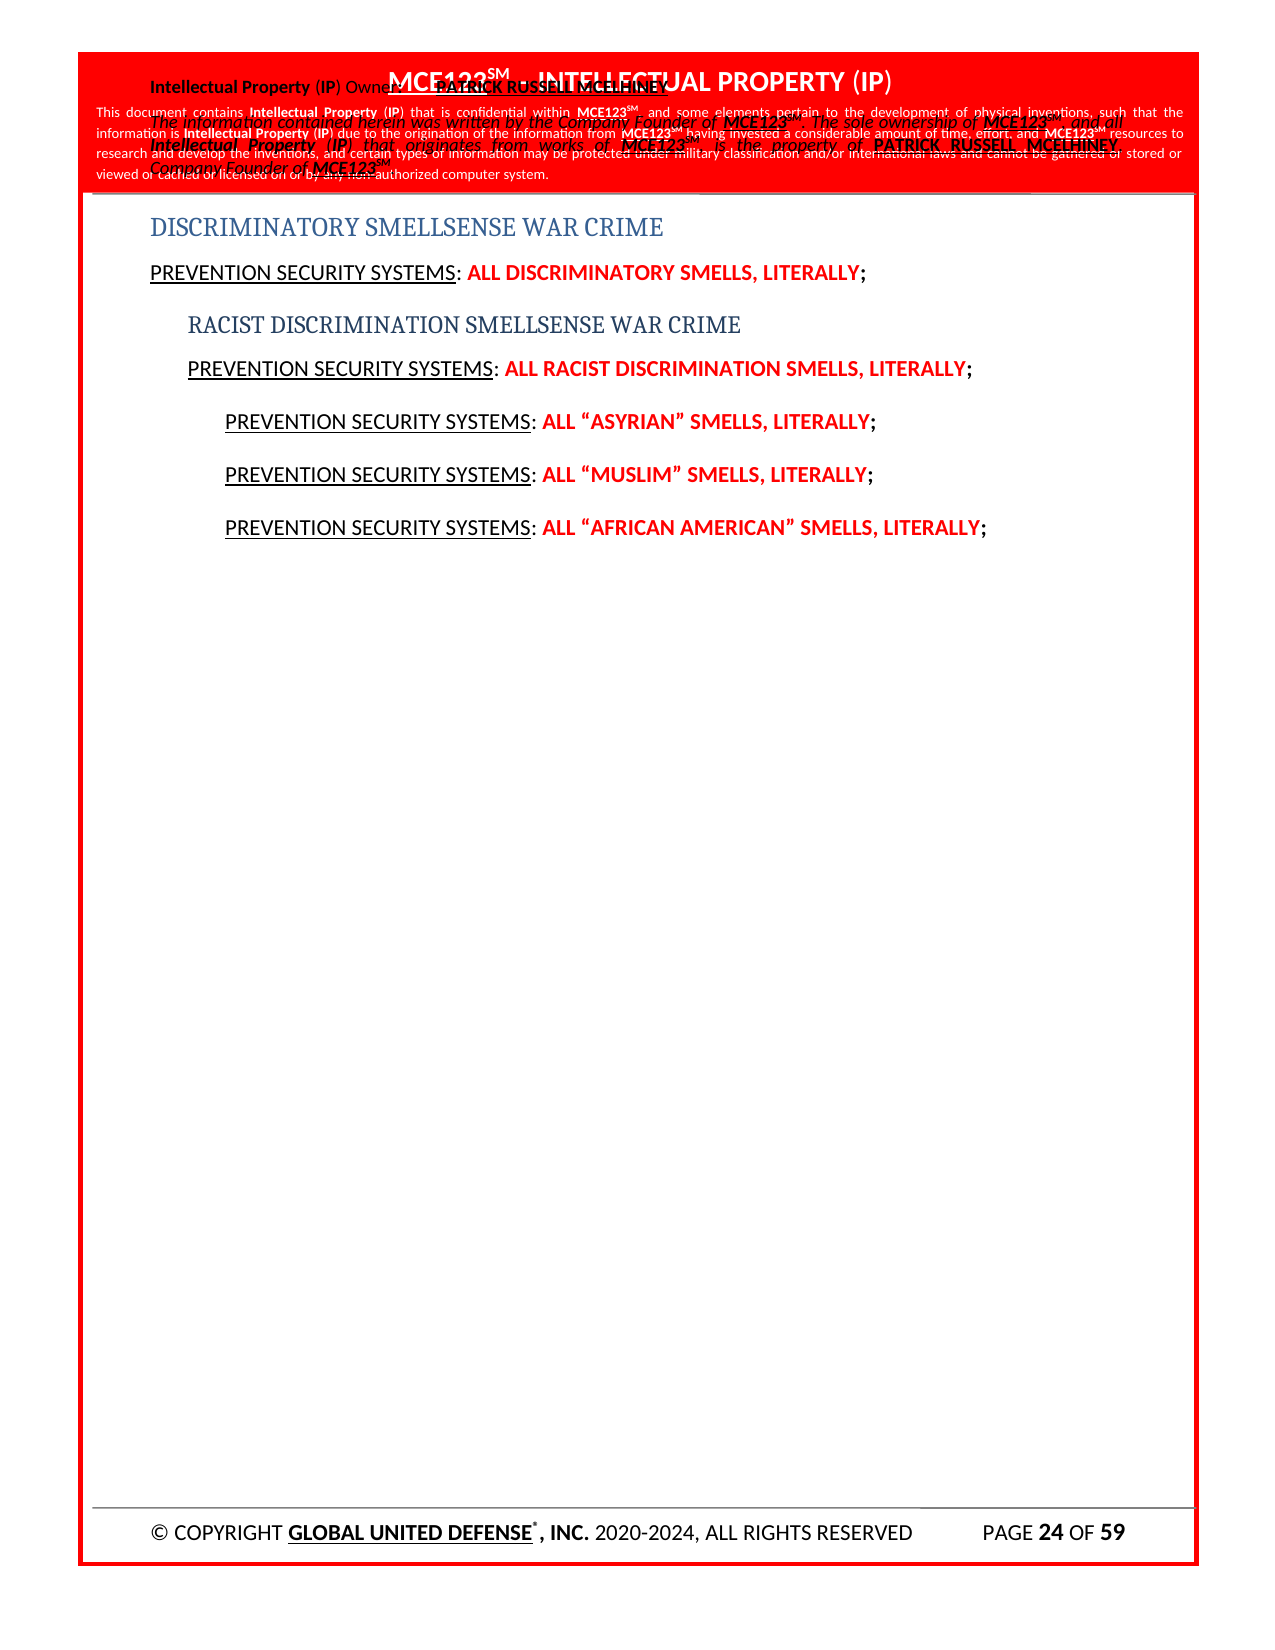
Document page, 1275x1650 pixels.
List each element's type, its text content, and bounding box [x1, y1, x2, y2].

subtitle RACIST DISCRIMINATION SMELLSENSE WAR CRIME [187, 311, 1125, 340]
text PREVENTION SECURITY SYSTEMS: ALL RACIST DISCRIMINATION SMELLS, LITERALLY; [187, 354, 1125, 382]
text PREVENTION SECURITY SYSTEMS: ALL DISCRIMINATORY SMELLS, LITERALLY; [150, 258, 1125, 286]
text PREVENTION SECURITY SYSTEMS: ALL “MUSLIM” SMELLS, LITERALLY; [225, 460, 1125, 488]
text PREVENTION SECURITY SYSTEMS: ALL “ASYRIAN” SMELLS, LITERALLY; [225, 407, 1125, 435]
text PREVENTION SECURITY SYSTEMS: ALL “AFRICAN AMERICAN” SMELLS, LITERALLY; [225, 513, 1125, 541]
subtitle DISCRIMINATORY SMELLSENSE WAR CRIME [150, 212, 1125, 243]
